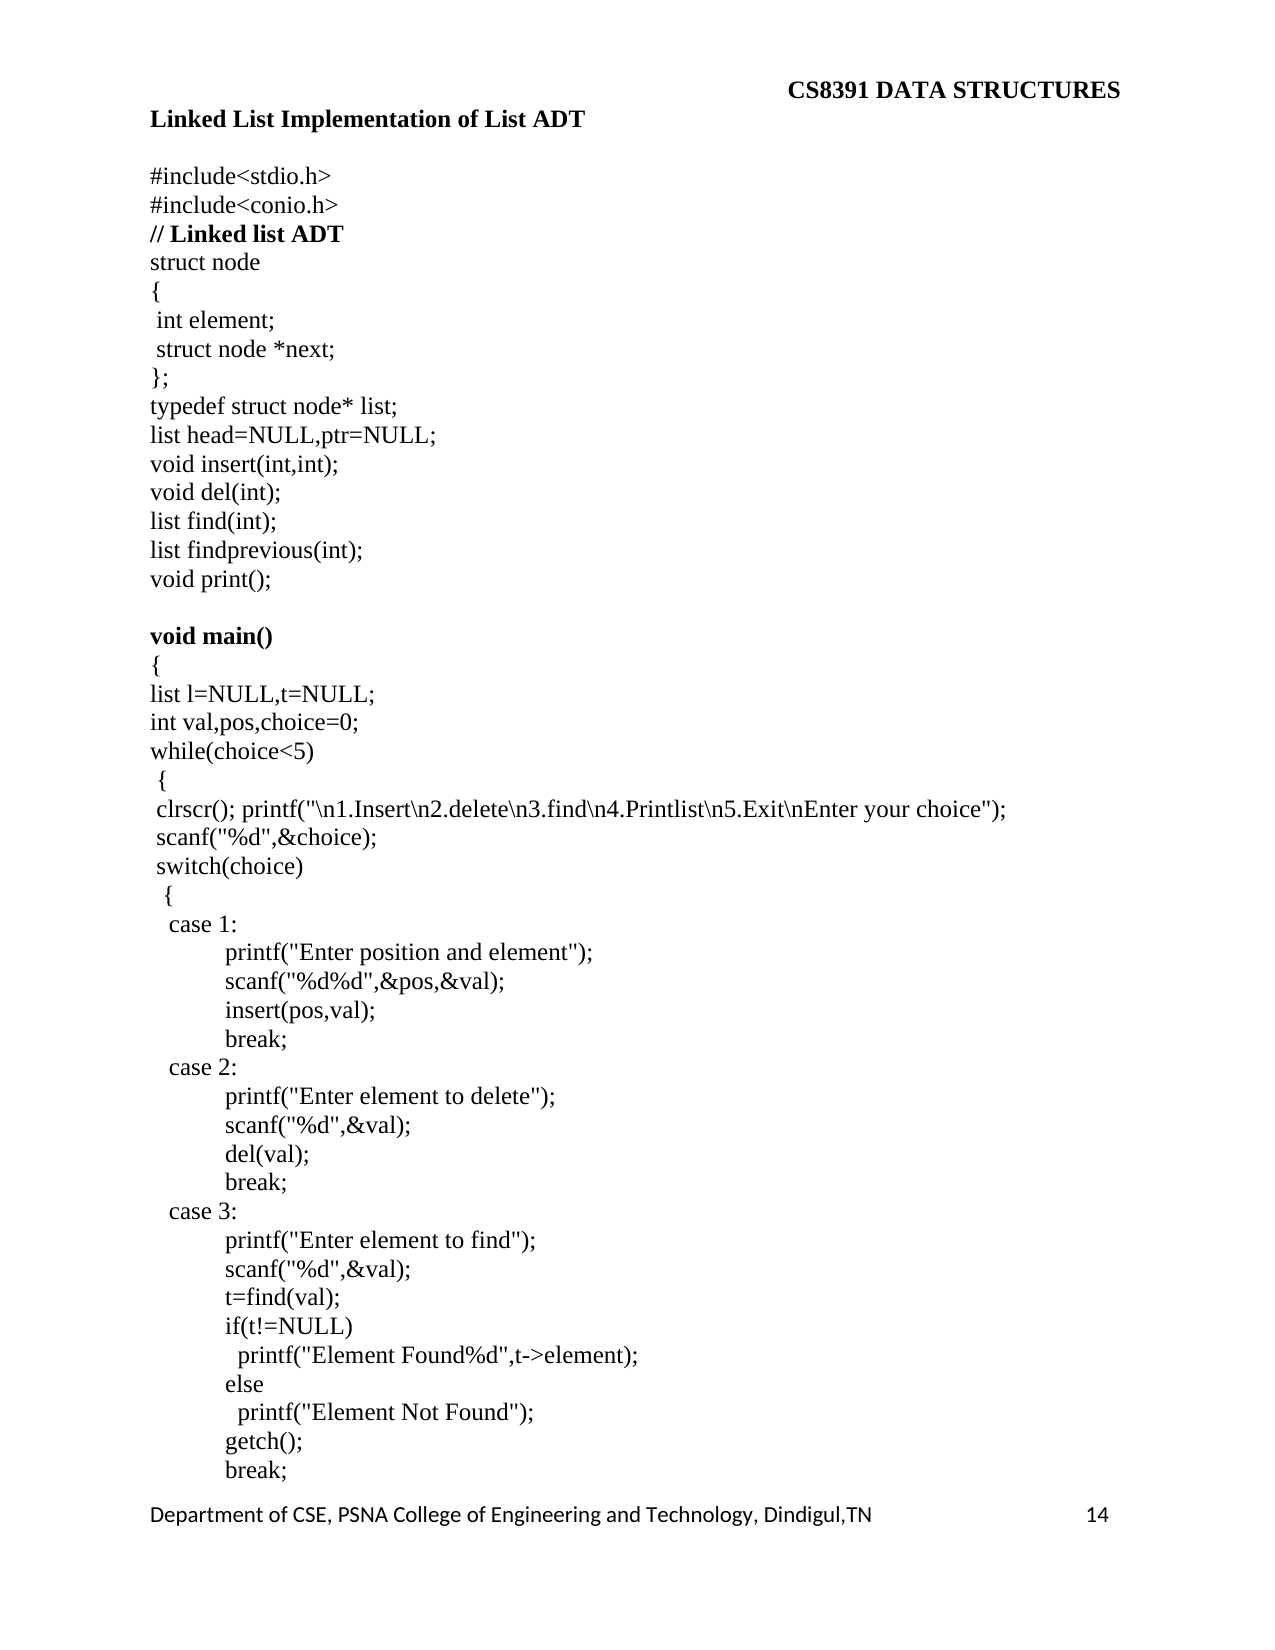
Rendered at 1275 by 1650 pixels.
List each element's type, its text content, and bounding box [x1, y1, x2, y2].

text if(t!=NULL) [150, 1311, 1125, 1340]
text list findprevious(int); [150, 535, 1125, 564]
text break; [150, 1167, 1125, 1196]
text break; [150, 1455, 1125, 1484]
text void print(); [150, 564, 1125, 592]
text break; [150, 1024, 1125, 1052]
text #include<conio.h> [150, 190, 1125, 219]
text { [150, 276, 1125, 305]
text else [150, 1369, 1125, 1397]
text clrscr(); printf("\n1.Insert\n2.delete\n3.find\n4.Printlist\n5.Exit\nEnter your choice"); [150, 794, 1125, 822]
text case 2: [150, 1052, 1125, 1081]
text printf("Element Not Found"); [150, 1397, 1125, 1426]
text list head=NULL,ptr=NULL; [150, 420, 1125, 449]
text { [150, 765, 1125, 794]
text list l=NULL,t=NULL; [150, 679, 1125, 707]
text { [150, 650, 1125, 679]
text case 3: [150, 1196, 1125, 1225]
text { [150, 880, 1125, 909]
text scanf("%d",&val); [150, 1110, 1125, 1139]
text void insert(int,int); [150, 449, 1125, 477]
text scanf("%d%d",&pos,&val); [150, 966, 1125, 995]
text printf("Element Found%d",t->element); [150, 1340, 1125, 1369]
text scanf("%d",&val); [150, 1254, 1125, 1282]
text del(val); [150, 1139, 1125, 1167]
text typedef struct node* list; [150, 391, 1125, 420]
text struct node [150, 247, 1125, 276]
text #include<stdio.h> [150, 161, 1125, 190]
text printf("Enter position and element"); [150, 937, 1125, 966]
text void main() [150, 621, 1125, 650]
text Linked List Implementation of List ADT [150, 104, 1125, 132]
text }; [150, 362, 1125, 391]
text int val,pos,choice=0; [150, 707, 1125, 736]
text list find(int); [150, 506, 1125, 535]
text // Linked list ADT [150, 219, 1125, 247]
text printf("Enter element to delete"); [150, 1081, 1125, 1110]
text scanf("%d",&choice); [150, 822, 1125, 851]
text printf("Enter element to find"); [150, 1225, 1125, 1254]
text insert(pos,val); [150, 995, 1125, 1024]
text switch(choice) [150, 851, 1125, 880]
text int element; [150, 305, 1125, 334]
text t=find(val); [150, 1282, 1125, 1311]
text case 1: [150, 909, 1125, 937]
text getch(); [150, 1426, 1125, 1455]
text void del(int); [150, 477, 1125, 506]
text while(choice<5) [150, 736, 1125, 765]
text struct node *next; [150, 334, 1125, 362]
